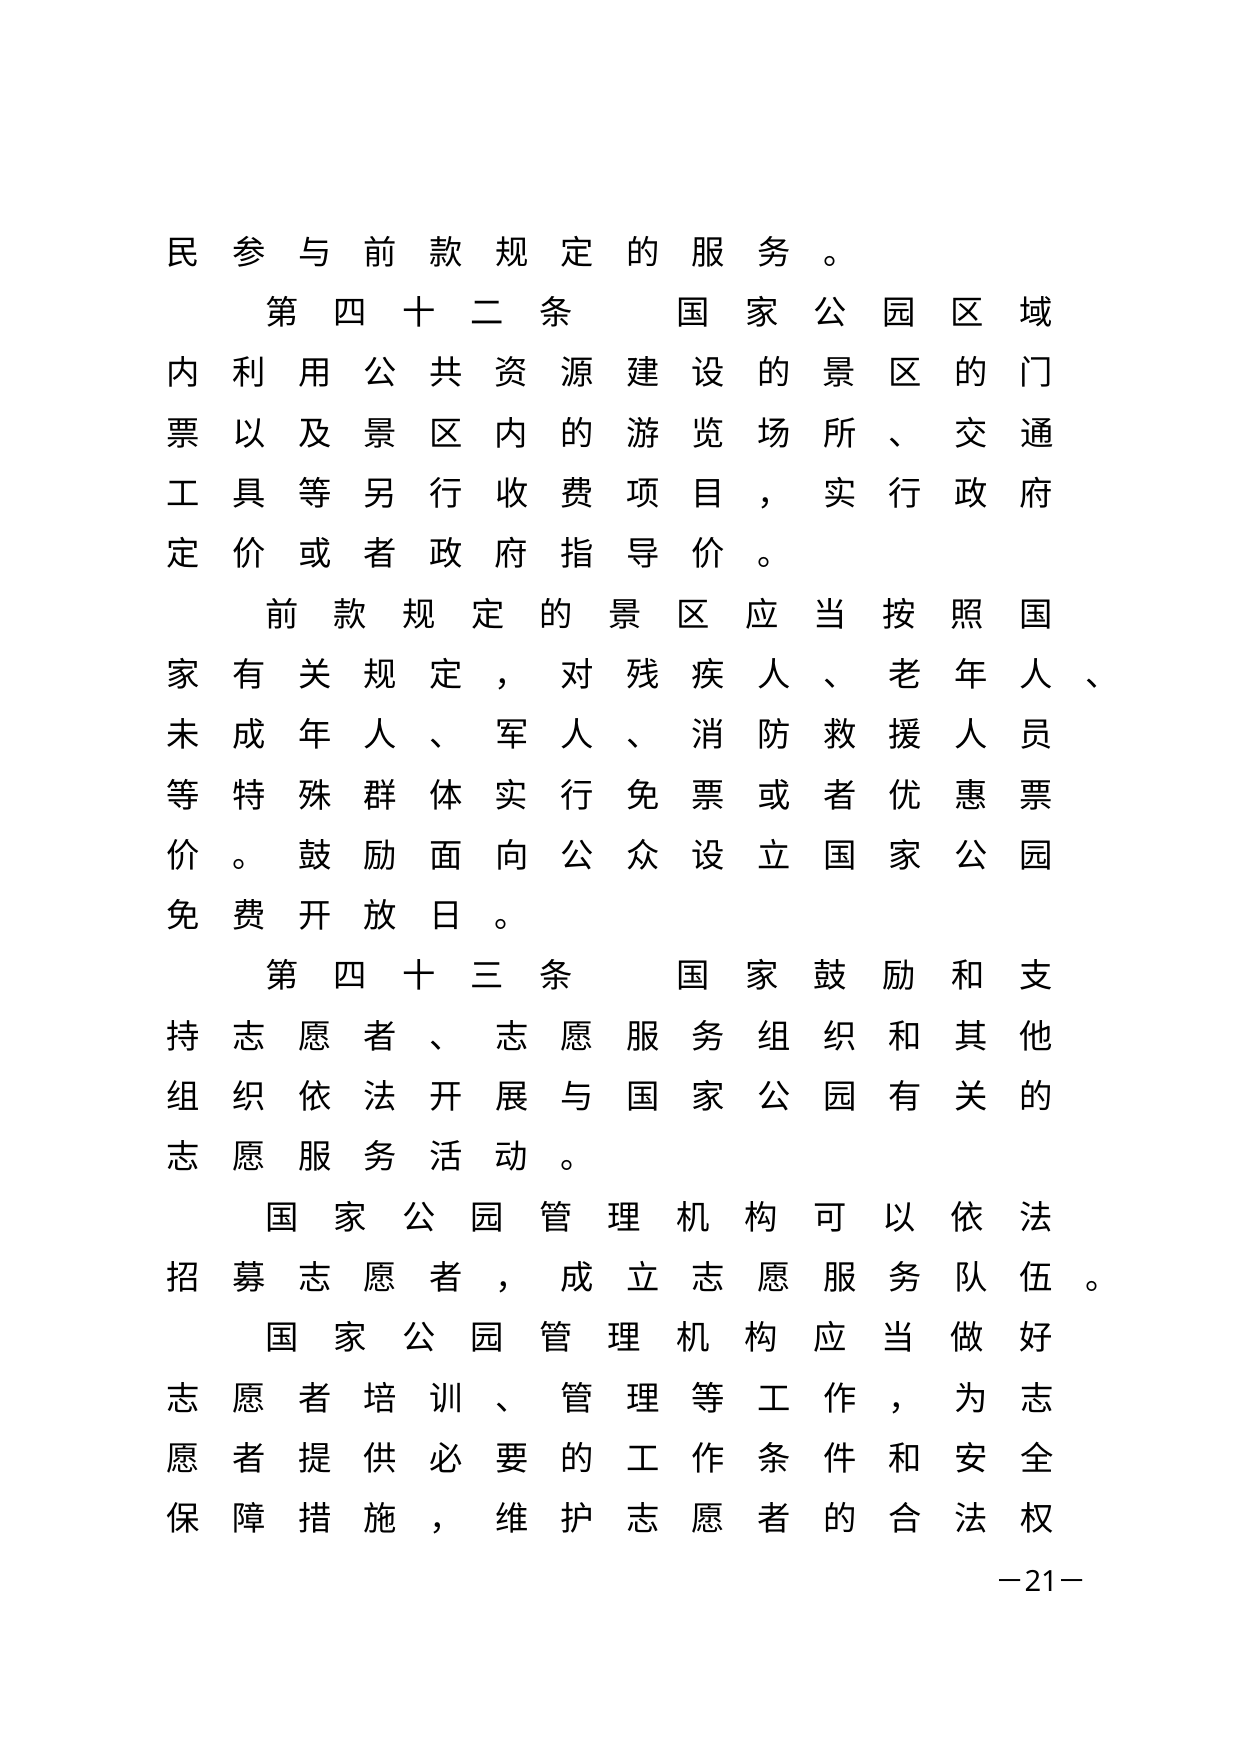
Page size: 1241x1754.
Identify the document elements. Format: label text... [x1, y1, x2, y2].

text 第四十三条 国家鼓励和支持志愿者、志愿服务组织和其他组织依法开展与国家公园有关的志愿服务活动。 [167, 943, 1085, 1184]
text 国家公园管理机构应当做好志愿者培训、管理等工作，为志愿者提供必要的工作条件和安全保障措施，维护志愿者的合法权益。 [167, 1305, 1085, 1546]
text 前款规定的景区应当按照国家有关规定，对残疾人、老年人、未成年人、军人、消防救援人员等特殊群体实行免票或者优惠票价。鼓励面向公众设立国家公园免费开放日。 [167, 581, 1085, 943]
text 鼓励国家公园区域内原有居民参与前款规定的服务。 [167, 219, 1085, 280]
text 第四十二条 国家公园区域内利用公共资源建设的景区的门票以及景区内的游览场所、交通工具等另行收费项目，实行政府定价或者政府指导价。 [167, 280, 1085, 581]
text 国家公园管理机构可以依法招募志愿者，成立志愿服务队伍。 [167, 1184, 1085, 1305]
